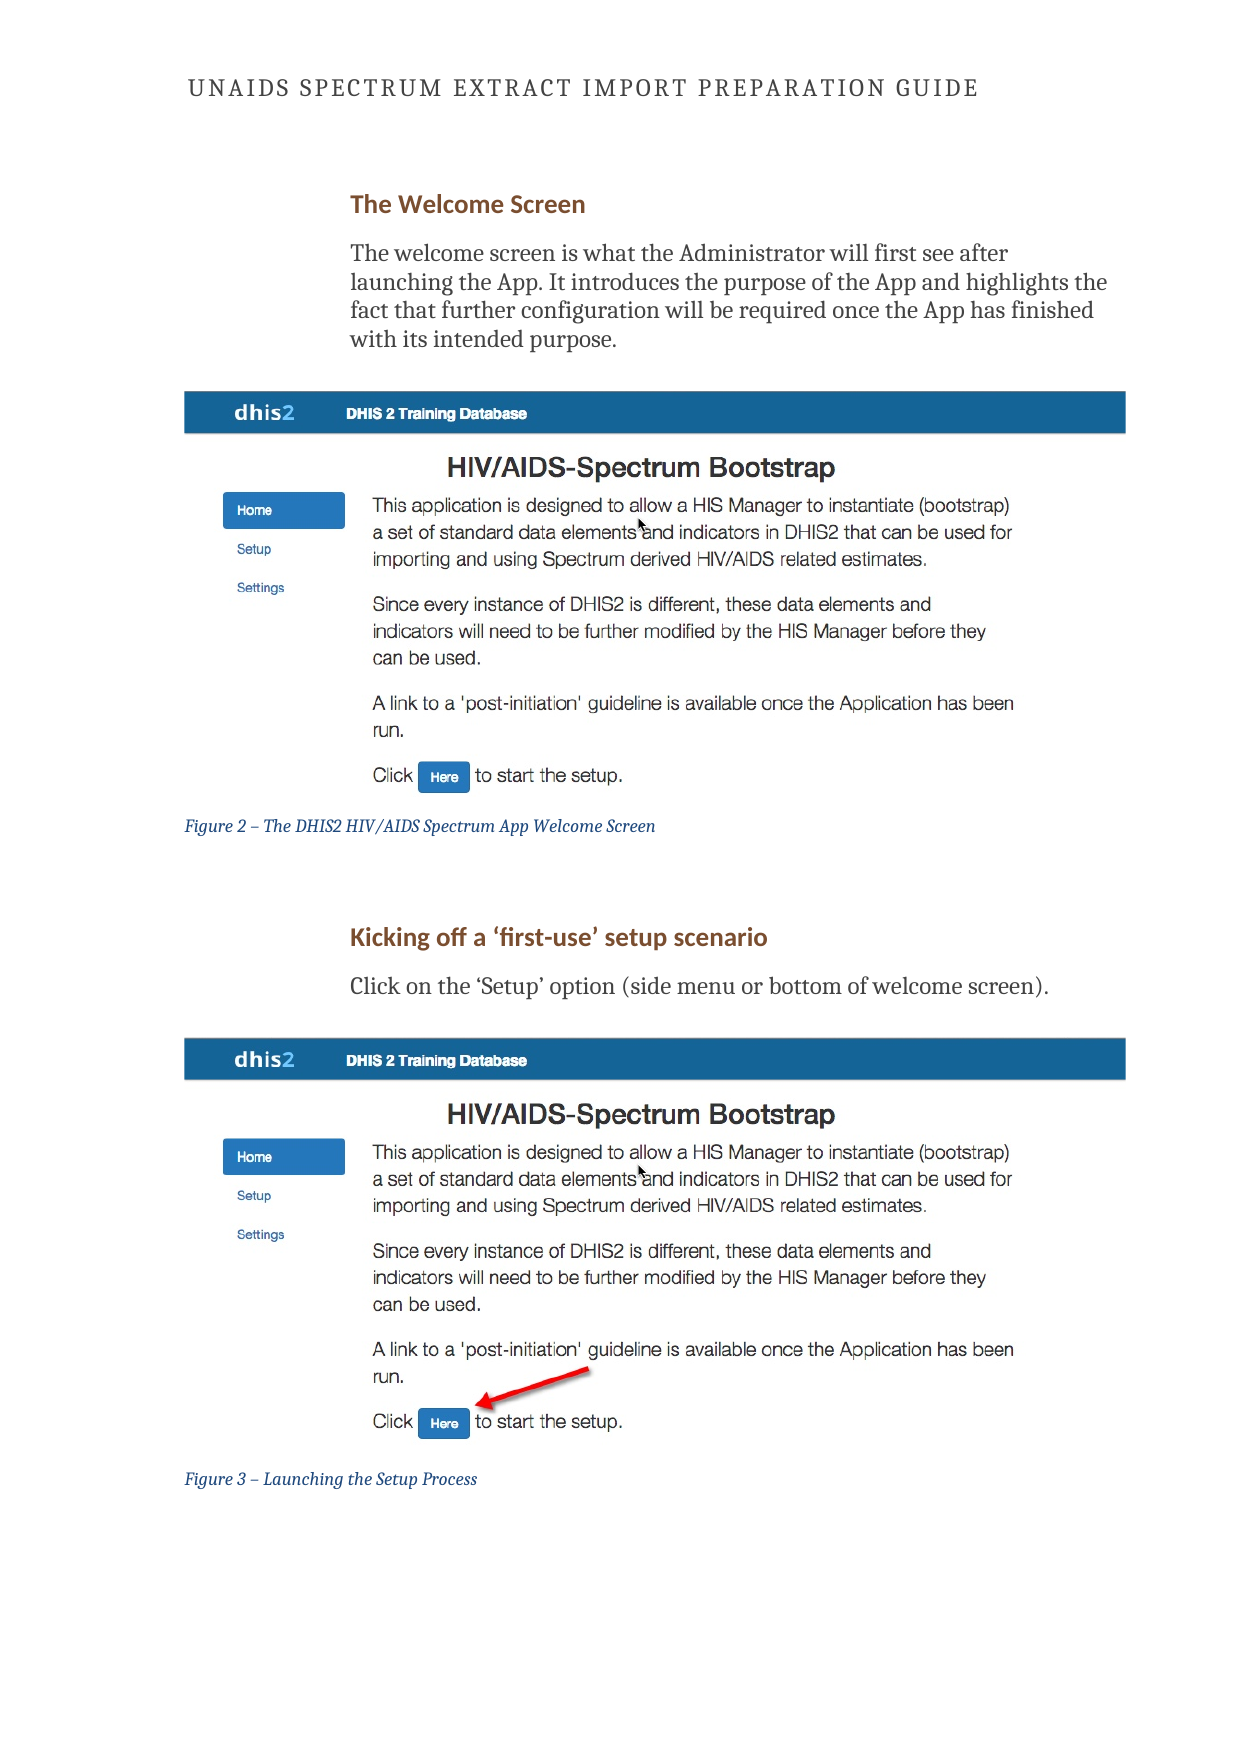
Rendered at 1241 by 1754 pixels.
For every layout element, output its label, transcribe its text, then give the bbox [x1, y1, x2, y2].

table_header [173, 373, 1126, 899]
text The welcome screen is what the Administrator will first see after launching the App. It introduces the purpose of the App and highlights the fact that further configuration will be required once the App has finished with its intended purpose. [350, 239, 1115, 354]
text Click on the ‘Setup’ option (side menu or bottom of welcome screen). [350, 972, 1115, 1000]
subtitle Kicking off a ‘first-use’ setup scenario [350, 920, 1115, 953]
subtitle The Welcome Screen [350, 187, 1115, 220]
picture [184, 391, 1126, 797]
picture [184, 1037, 1126, 1450]
